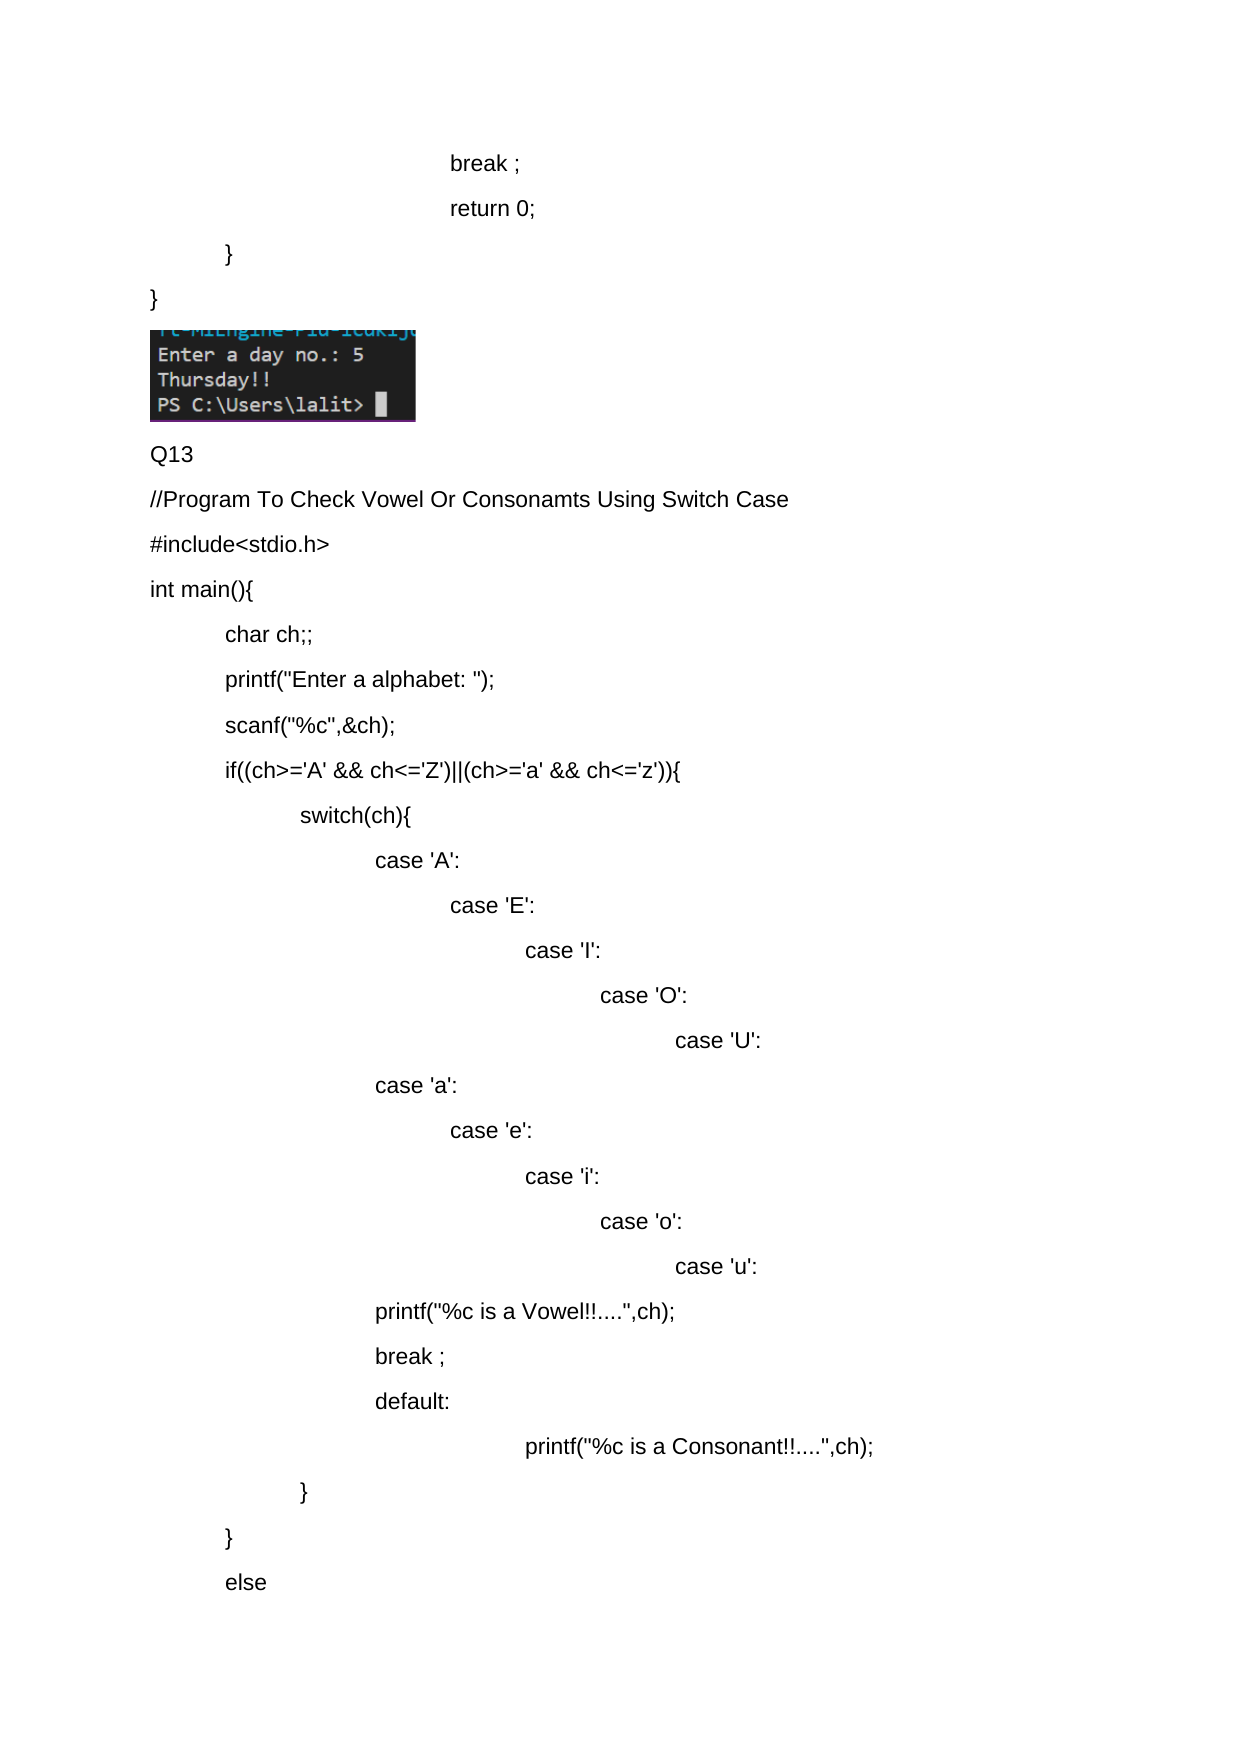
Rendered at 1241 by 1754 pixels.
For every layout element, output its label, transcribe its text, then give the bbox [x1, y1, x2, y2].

text //Program To Check Vowel Or Consonamts Using Switch Case [150, 486, 1090, 512]
text char ch;; [150, 621, 1090, 648]
text #include<stdio.h> [150, 531, 1090, 557]
text if((ch>='A' && ch<='Z')||(ch>='a' && ch<='z')){ [150, 757, 1090, 783]
text int main(){ [150, 576, 1090, 603]
text case 'o': [150, 1208, 1090, 1234]
text Q13 [150, 441, 1090, 467]
text case 'I': [150, 937, 1090, 963]
text printf("%c is a Consonant!!....",ch); [150, 1433, 1090, 1459]
text } [150, 1523, 1090, 1550]
text scanf("%c",&ch); [150, 712, 1090, 738]
text printf("%c is a Vowel!!....",ch); [150, 1298, 1090, 1324]
text } [150, 285, 1090, 312]
text case 'e': [150, 1117, 1090, 1144]
text return 0; [150, 195, 1090, 221]
text } [150, 1478, 1090, 1505]
text case 'i': [150, 1163, 1090, 1189]
text } [150, 240, 1090, 267]
text case 'U': [150, 1027, 1090, 1054]
text switch(ch){ [150, 802, 1090, 828]
text else [150, 1568, 1090, 1595]
text break ; [150, 150, 1090, 176]
text case 'E': [150, 892, 1090, 918]
text default: [150, 1388, 1090, 1414]
text case 'O': [150, 982, 1090, 1008]
picture [150, 330, 416, 422]
text break ; [150, 1343, 1090, 1369]
text case 'A': [150, 847, 1090, 873]
text case 'a': [150, 1072, 1090, 1099]
text case 'u': [150, 1253, 1090, 1279]
text printf("Enter a alphabet: "); [150, 666, 1090, 693]
